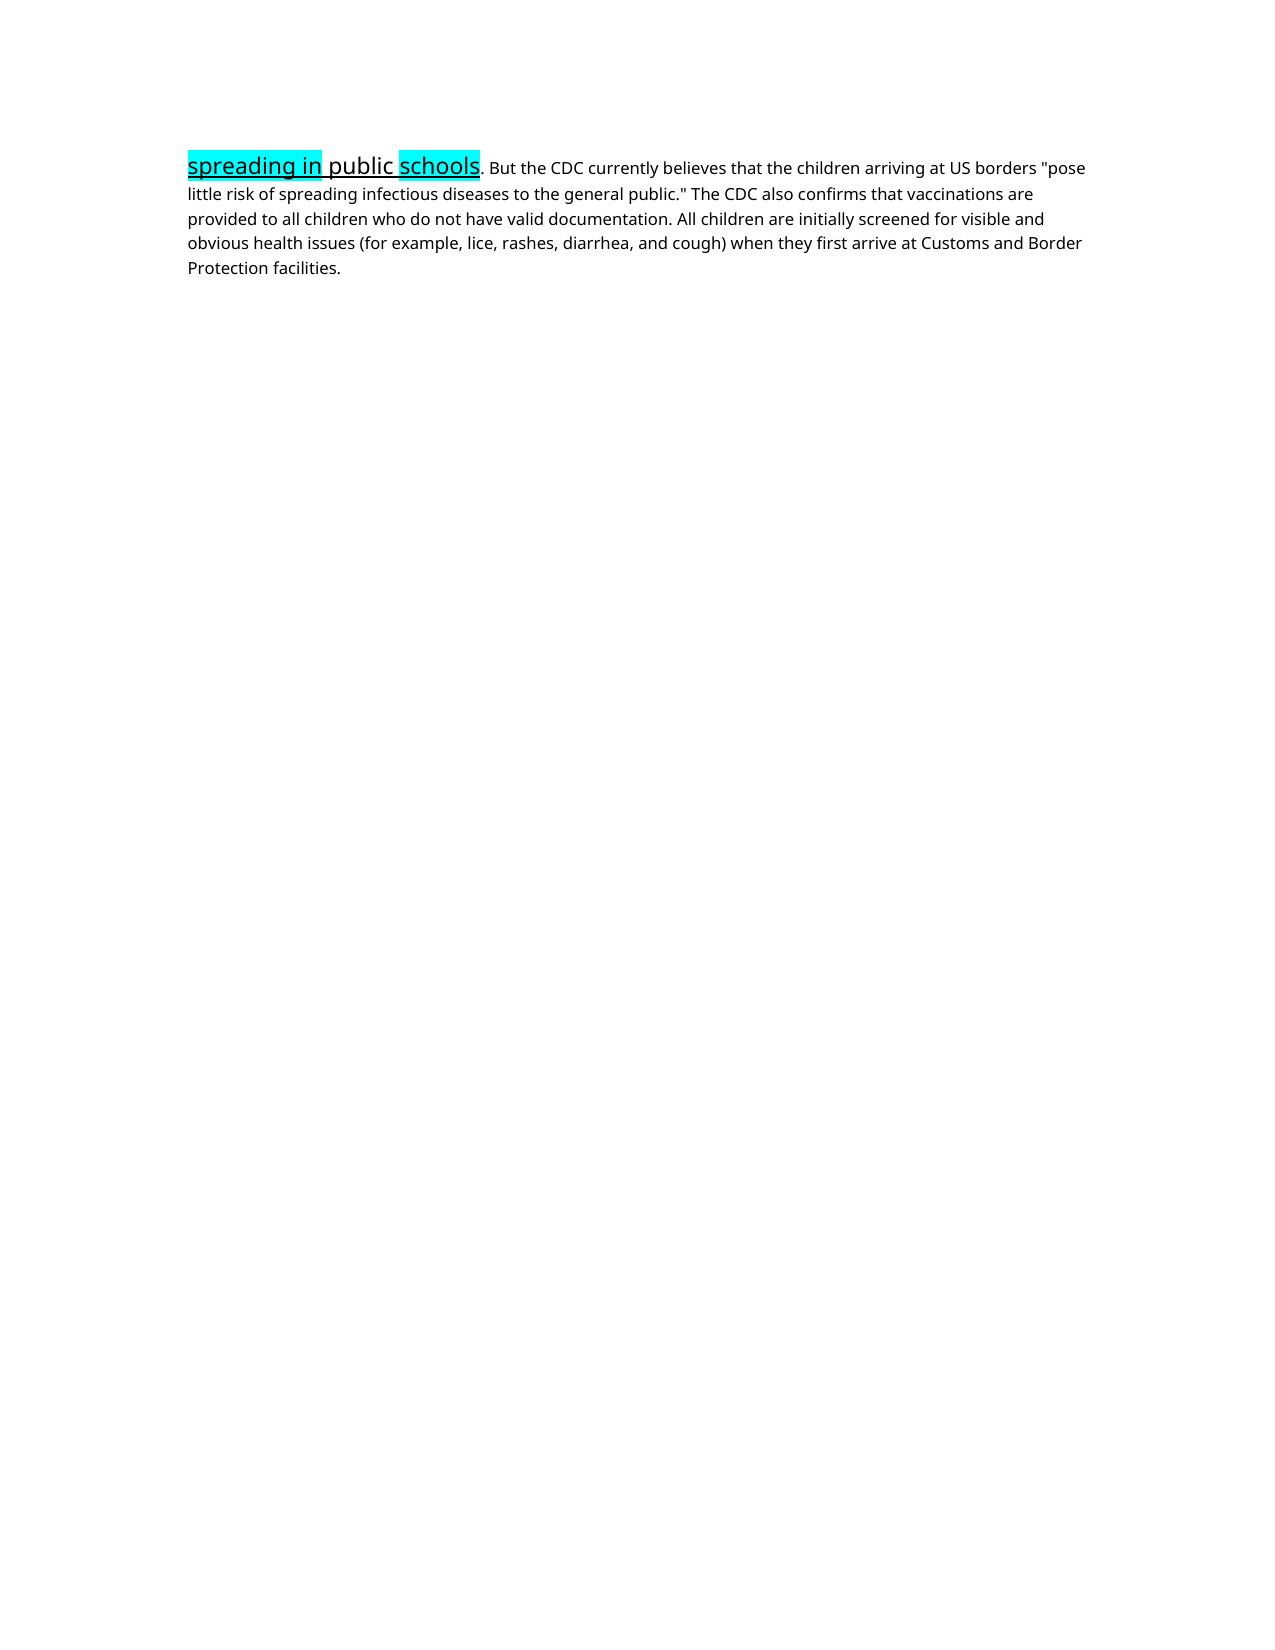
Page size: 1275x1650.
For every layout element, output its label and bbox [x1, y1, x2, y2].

text [187, 150, 1087, 279]
